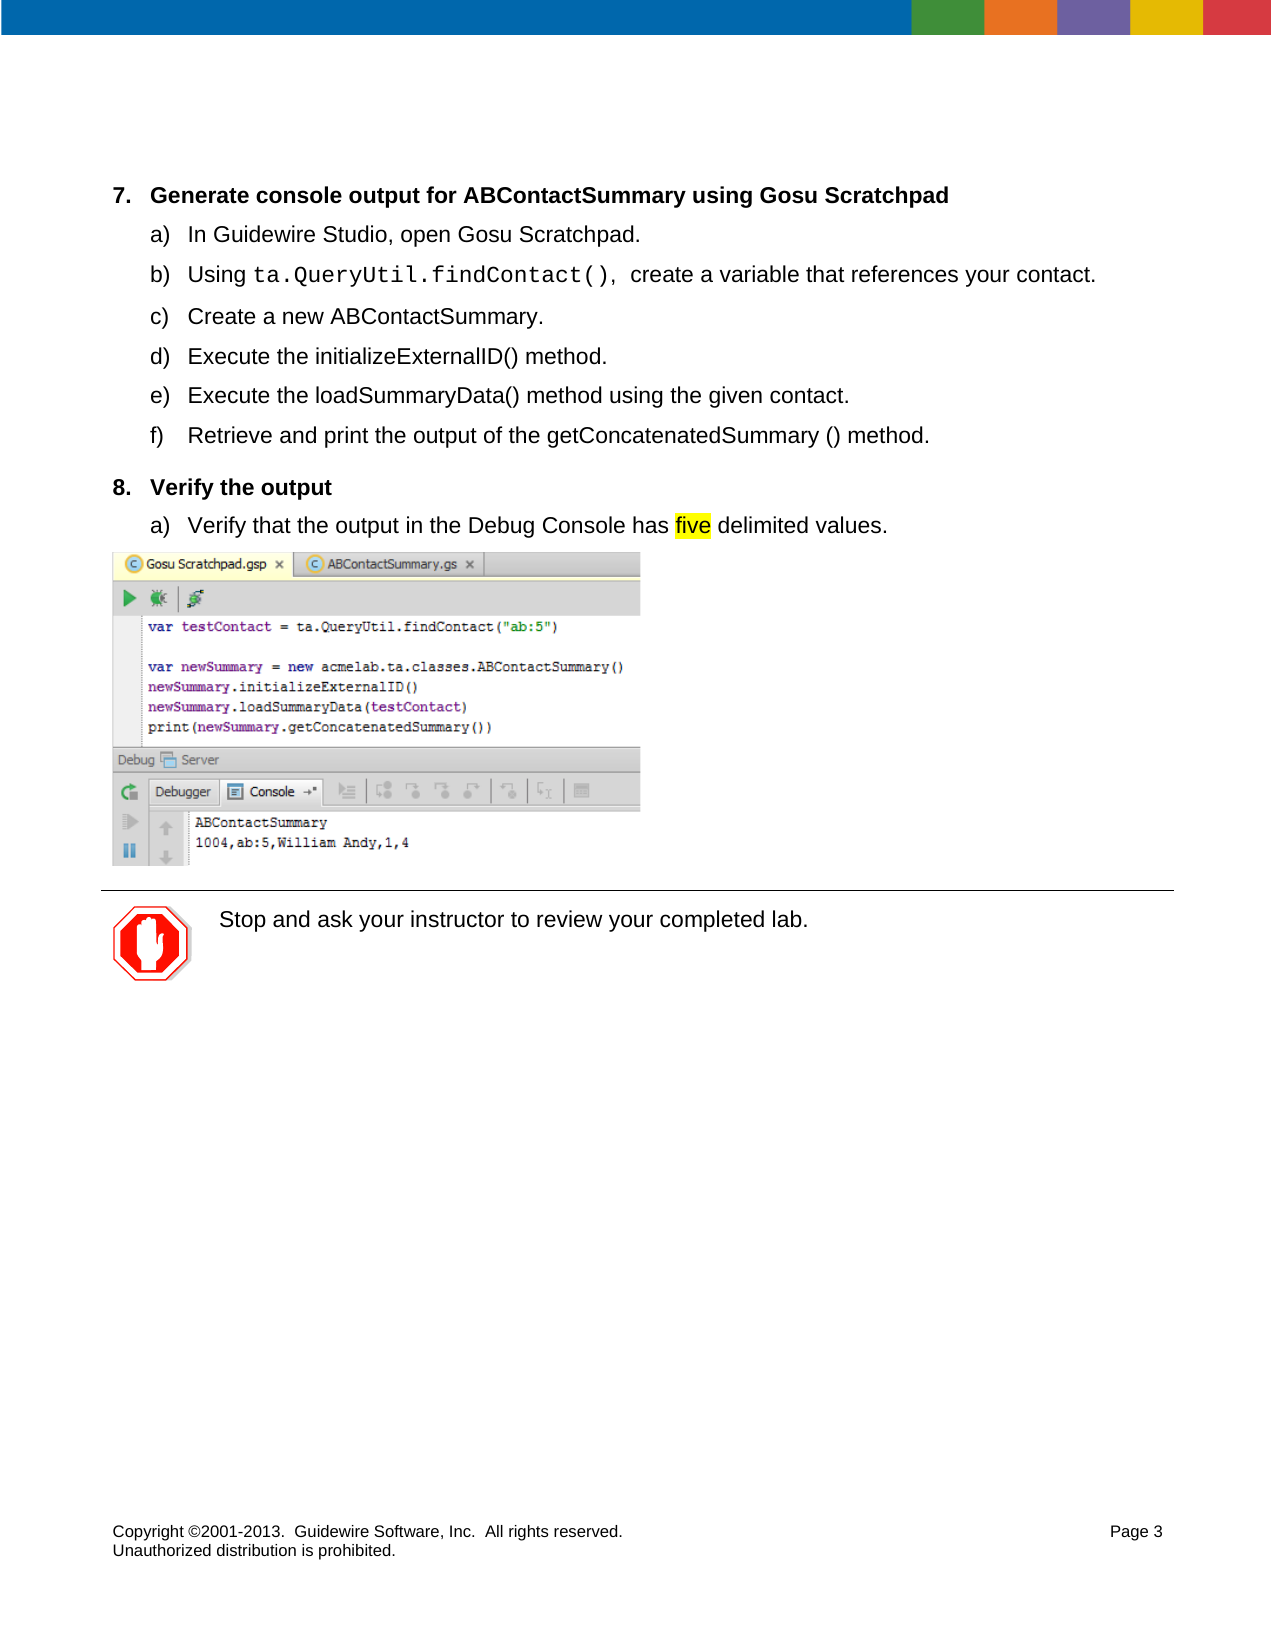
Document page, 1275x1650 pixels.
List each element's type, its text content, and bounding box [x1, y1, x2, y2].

list Verify the output [112, 474, 1162, 500]
list Verify that the output in the Debug Console has five delimited values. [150, 512, 1162, 539]
list Execute the initializeExternalID() method. [150, 343, 1162, 369]
picture [112, 552, 641, 866]
list Create a new ABContactSummary. [150, 303, 1162, 329]
list Execute the loadSummaryData() method using the given contact. [150, 382, 1162, 408]
picture [0, 0, 1271, 34]
list Retrieve and print the output of the getConcatenatedSummary () method. [150, 422, 1162, 448]
table_header Stop and ask your instructor to review your completed lab. [207, 891, 1174, 1023]
list In Guidewire Studio, open Gosu Scratchpad. [150, 221, 1162, 248]
list Generate console output for ABContactSummary using Gosu Scratchpad [112, 182, 1162, 209]
table_header [101, 891, 207, 1023]
list Using ta.QueryUtil.findContact(), create a variable that references your contact. [150, 261, 1162, 289]
